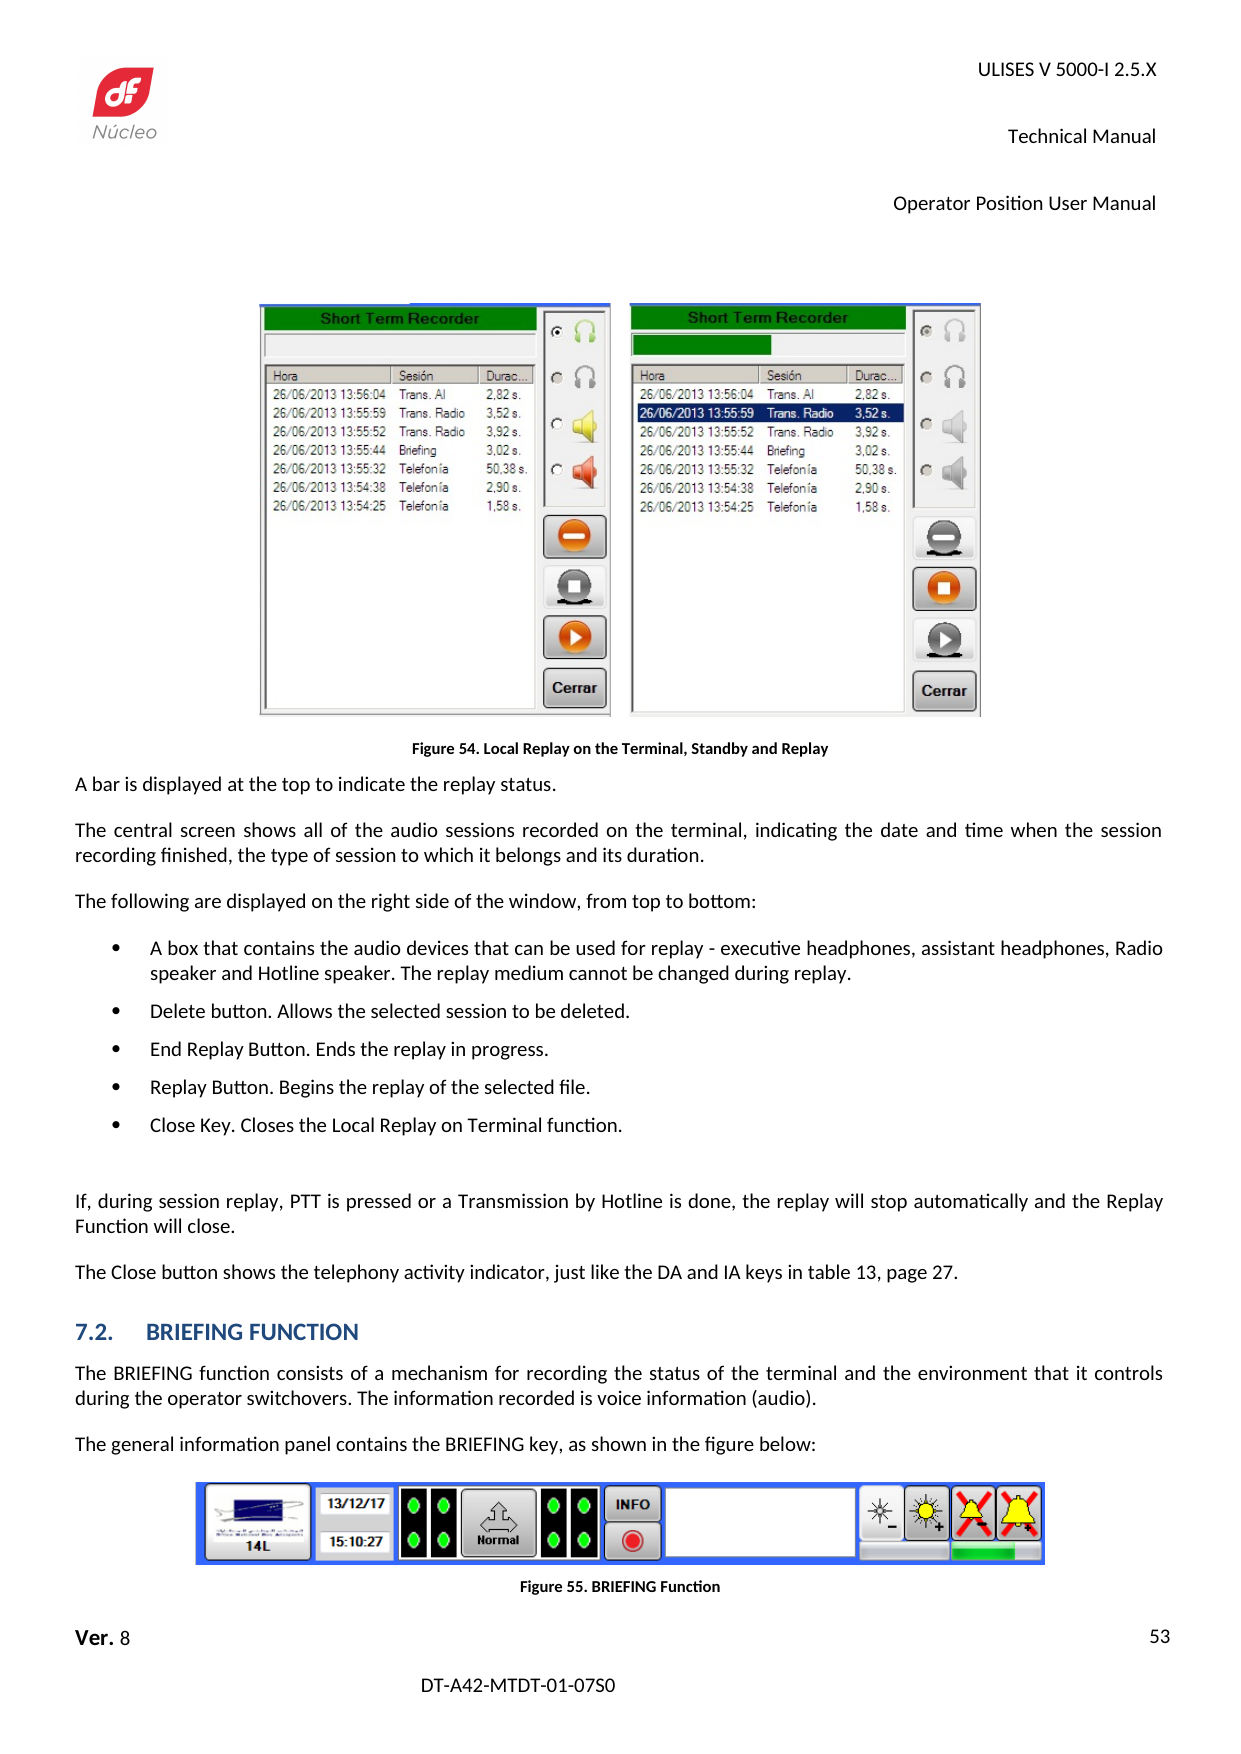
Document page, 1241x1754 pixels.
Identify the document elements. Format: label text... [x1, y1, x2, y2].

list A box that contains the audio devices that can be used for replay - executive headphones, assistant headphones, Radio speaker and Hotline speaker. The replay medium cannot be changed during replay. [112, 935, 1165, 986]
picture [259, 303, 611, 717]
text Figure 54. Local Replay on the Terminal, Standby and Replay [75, 738, 1165, 758]
list Close Key. Closes the Local Replay on Terminal function. [112, 1112, 1165, 1137]
subtitle BRIEFING function [75, 1310, 1165, 1347]
text The general information panel contains the BRIEFING key, as shown in the figure below: [75, 1432, 1165, 1457]
picture [75, 56, 171, 149]
picture [629, 303, 981, 717]
list End Replay Button. Ends the replay in progress. [112, 1036, 1165, 1062]
text A bar is displayed at the top to indicate the replay status. [75, 771, 1165, 796]
text The BRIEFING function consists of a mechanism for recording the status of the terminal and the environment that it controls during the operator switchovers. The information recorded is voice information (audio). [75, 1360, 1165, 1411]
list Replay Button. Begins the replay of the selected file. [112, 1074, 1165, 1099]
picture [195, 1482, 1045, 1565]
text Figure 55. BRIEFING Function [75, 1577, 1165, 1597]
list Delete button. Allows the selected session to be deleted. [112, 998, 1165, 1024]
text The following are displayed on the right side of the window, from top to bottom: [75, 889, 1165, 914]
text The central screen shows all of the audio sessions recorded on the terminal, indicating the date and time when the session recording finished, the type of session to which it belongs and its duration. [75, 817, 1165, 868]
text If, during session replay, PTT is pressed or a Transmission by Hotline is done, the replay will stop automatically and the Replay Function will close. [75, 1188, 1165, 1239]
text The Close button shows the telephony activity indicator, just like the DA and IA keys in table 13, page 27. [75, 1259, 1165, 1285]
